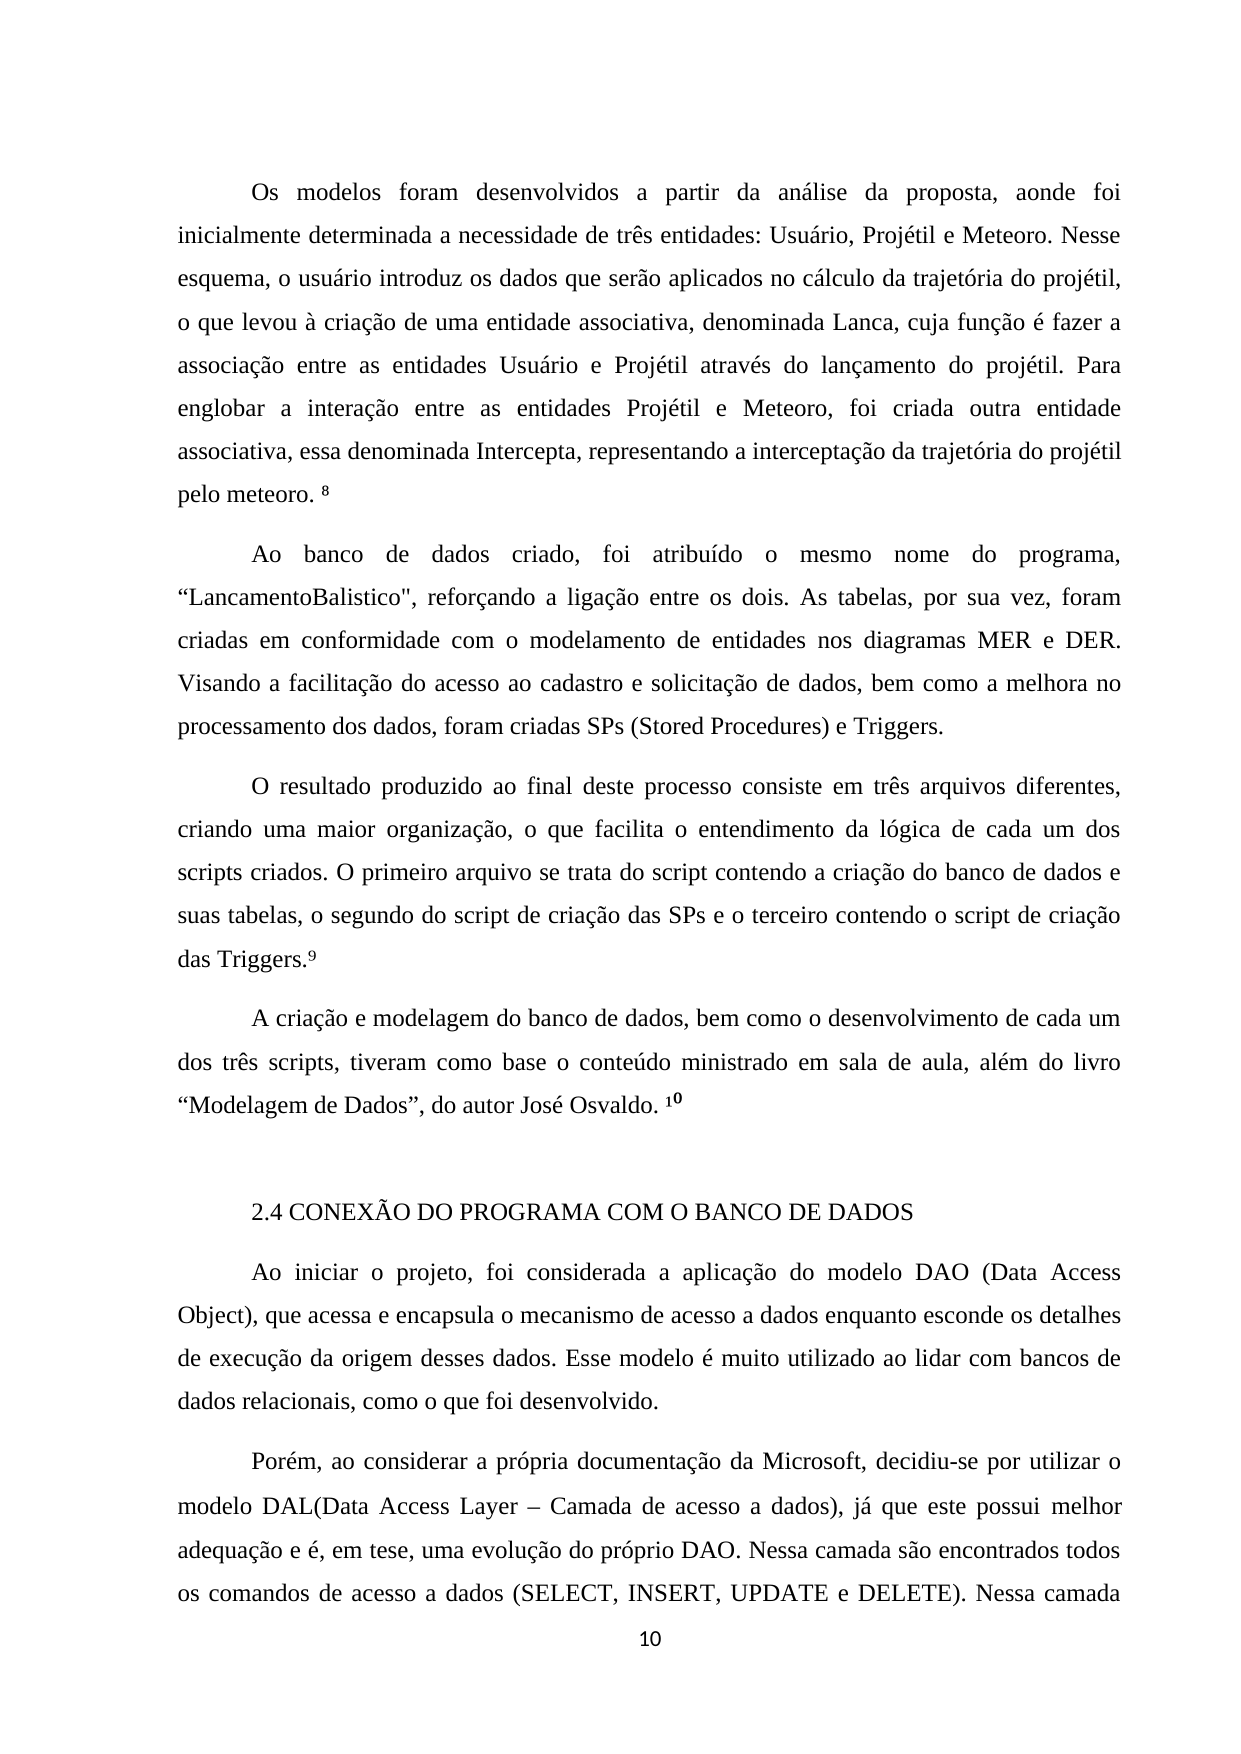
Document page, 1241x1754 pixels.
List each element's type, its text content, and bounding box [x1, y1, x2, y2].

text Os modelos foram desenvolvidos a partir da análise da proposta, aonde foi inicialmente determinada a necessidade de três entidades: Usuário, Projétil e Meteoro. Nesse esquema, o usuário introduz os dados que serão aplicados no cálculo da trajetória do projétil, o que levou à criação de uma entidade associativa, denominada Lanca, cuja função é fazer a associação entre as entidades Usuário e Projétil através do lançamento do projétil. Para englobar a interação entre as entidades Projétil e Meteoro, foi criada outra entidade associativa, essa denominada Intercepta, representando a interceptação da trajetória do projétil pelo meteoro. ⁸ [177, 177, 1122, 508]
text A criação e modelagem do banco de dados, bem como o desenvolvimento de cada um dos três scripts, tiveram como base o conteúdo ministrado em sala de aula, além do livro “Modelagem de Dados”, do autor José Osvaldo. ¹⁰ [177, 1003, 1122, 1118]
text 2.4 CONEXÃO DO PROGRAMA COM O BANCO DE DADOS [177, 1197, 1122, 1226]
text O resultado produzido ao final deste processo consiste em três arquivos diferentes, criando uma maior organização, o que facilita o entendimento da lógica de cada um dos scripts criados. O primeiro arquivo se trata do script contendo a criação do banco de dados e suas tabelas, o segundo do script de criação das SPs e o terceiro contendo o script de criação das Triggers.⁹ [177, 771, 1122, 972]
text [177, 1446, 1122, 1607]
text Ao iniciar o projeto, foi considerada a aplicação do modelo DAO (Data Access Object), que acessa e encapsula o mecanismo de acesso a dados enquanto esconde os detalhes de execução da origem desses dados. Esse modelo é muito utilizado ao lidar com bancos de dados relacionais, como o que foi desenvolvido. [177, 1257, 1122, 1415]
text Ao banco de dados criado, foi atribuído o mesmo nome do programa, “LancamentoBalistico", reforçando a ligação entre os dois. As tabelas, por sua vez, foram criadas em conformidade com o modelamento de entidades nos diagramas MER e DER. Visando a facilitação do acesso ao cadastro e solicitação de dados, bem como a melhora no processamento dos dados, foram criadas SPs (Stored Procedures) e Triggers. [177, 539, 1122, 740]
